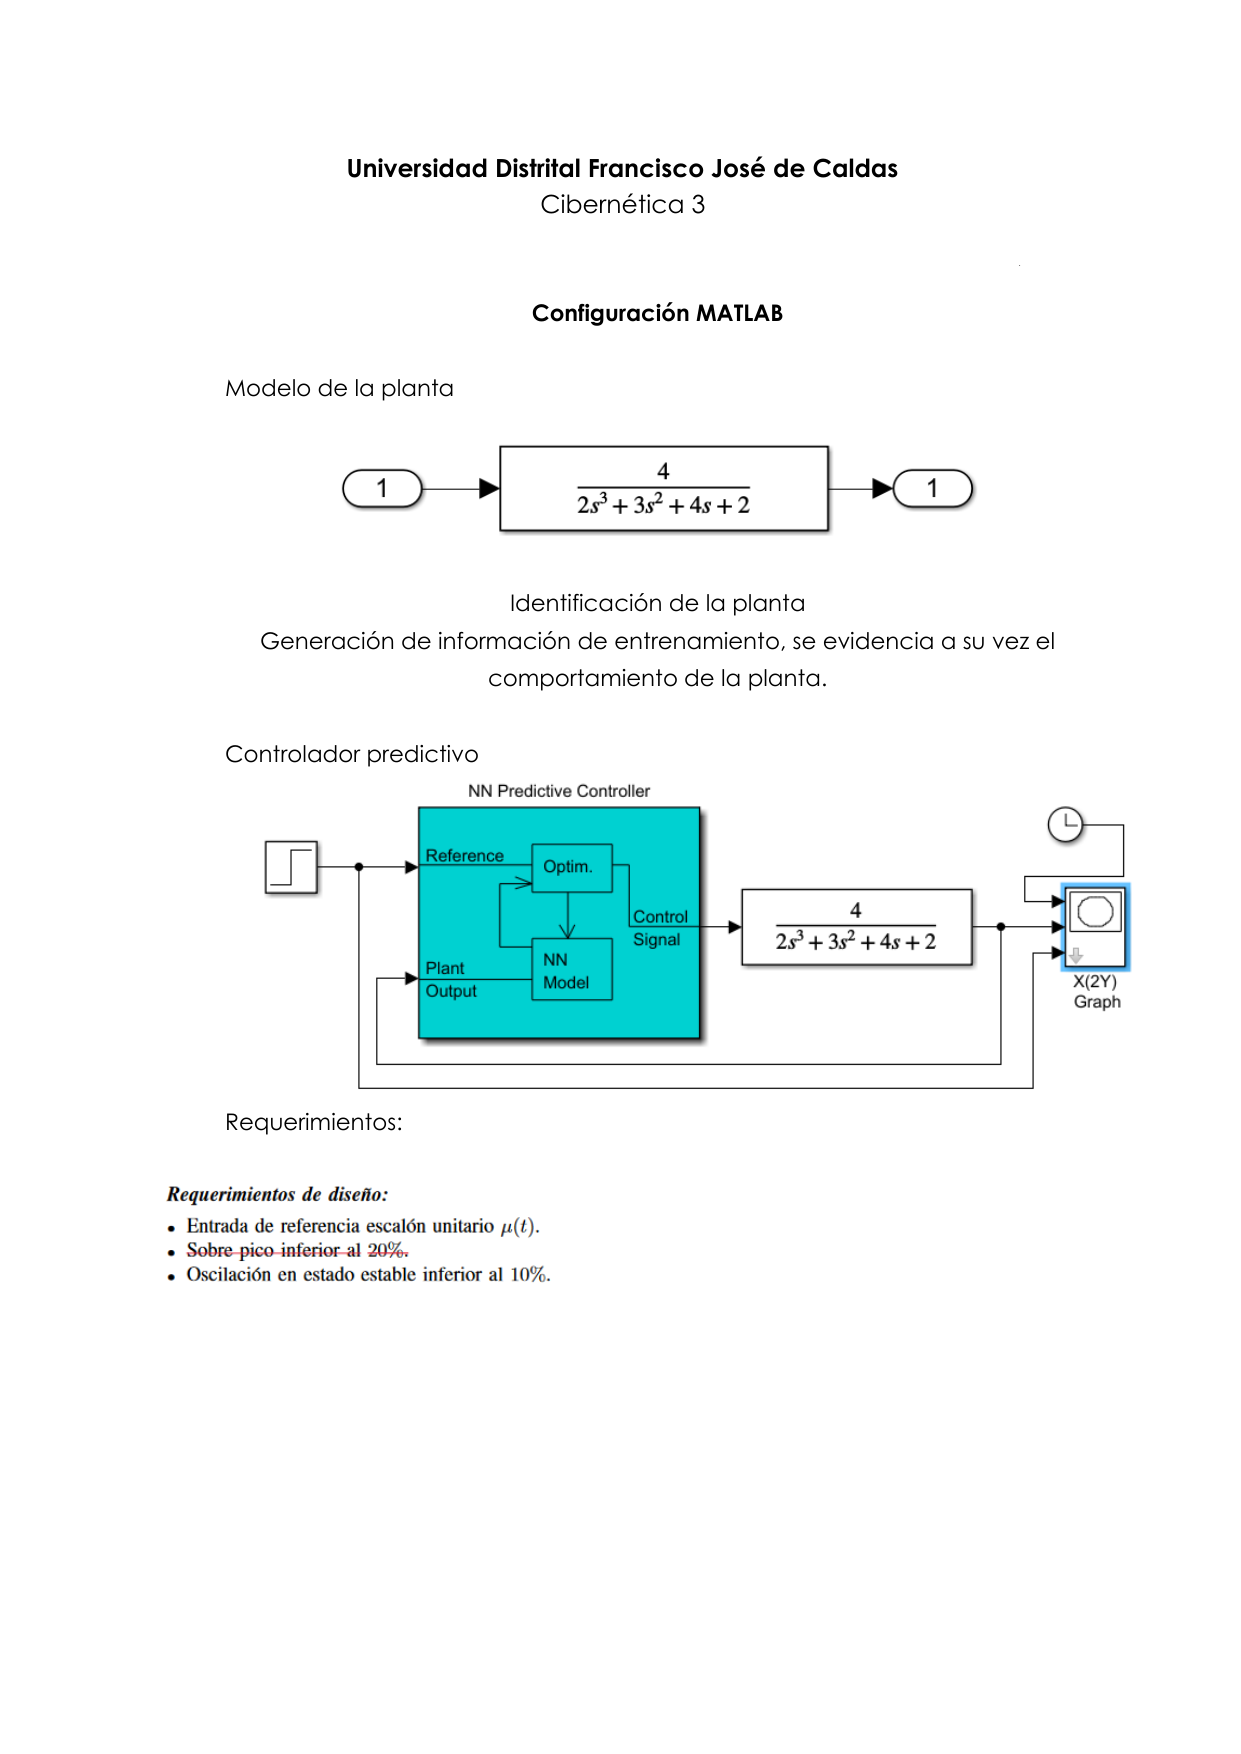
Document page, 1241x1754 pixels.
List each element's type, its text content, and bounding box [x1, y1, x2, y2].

text Controlador predictivo [225, 736, 1090, 769]
picture [150, 1180, 590, 1307]
picture [322, 408, 993, 582]
text Requerimientos: [225, 1105, 1090, 1137]
picture [225, 773, 1166, 1101]
text Modelo de la planta [225, 371, 1090, 403]
text Generación de información de entrenamiento, se evidencia a su vez el comportamiento de la planta. [225, 623, 1090, 694]
text Configuración MATLAB [225, 296, 1090, 328]
text Identificación de la planta [225, 586, 1090, 618]
